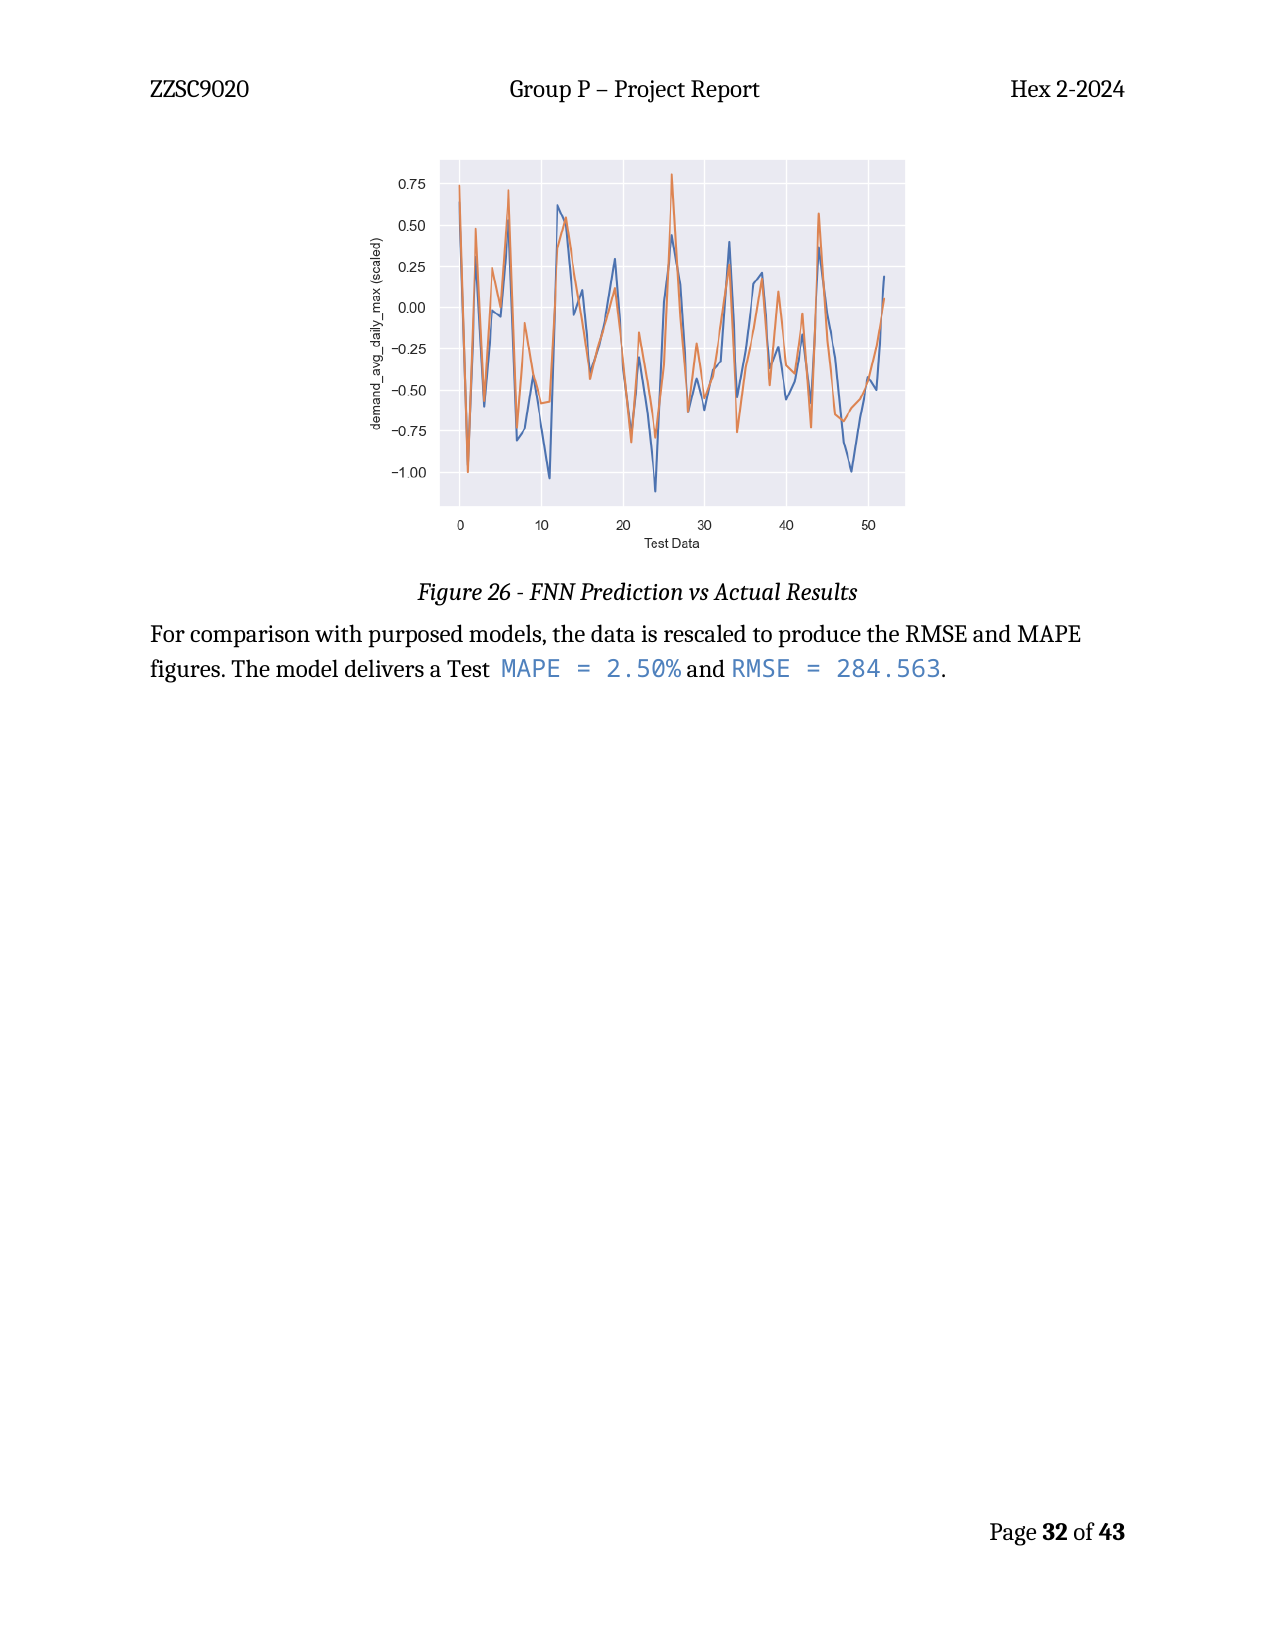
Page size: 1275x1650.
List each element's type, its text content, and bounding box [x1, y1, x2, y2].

picture [361, 150, 914, 560]
text For comparison with purposed models, the data is rescaled to produce the RMSE and MAPE figures. The model delivers a Test MAPE = 2.50% and RMSE = 284.563. [150, 619, 1125, 685]
text Figure 26 - FNN Prediction vs Actual Results [150, 578, 1125, 607]
